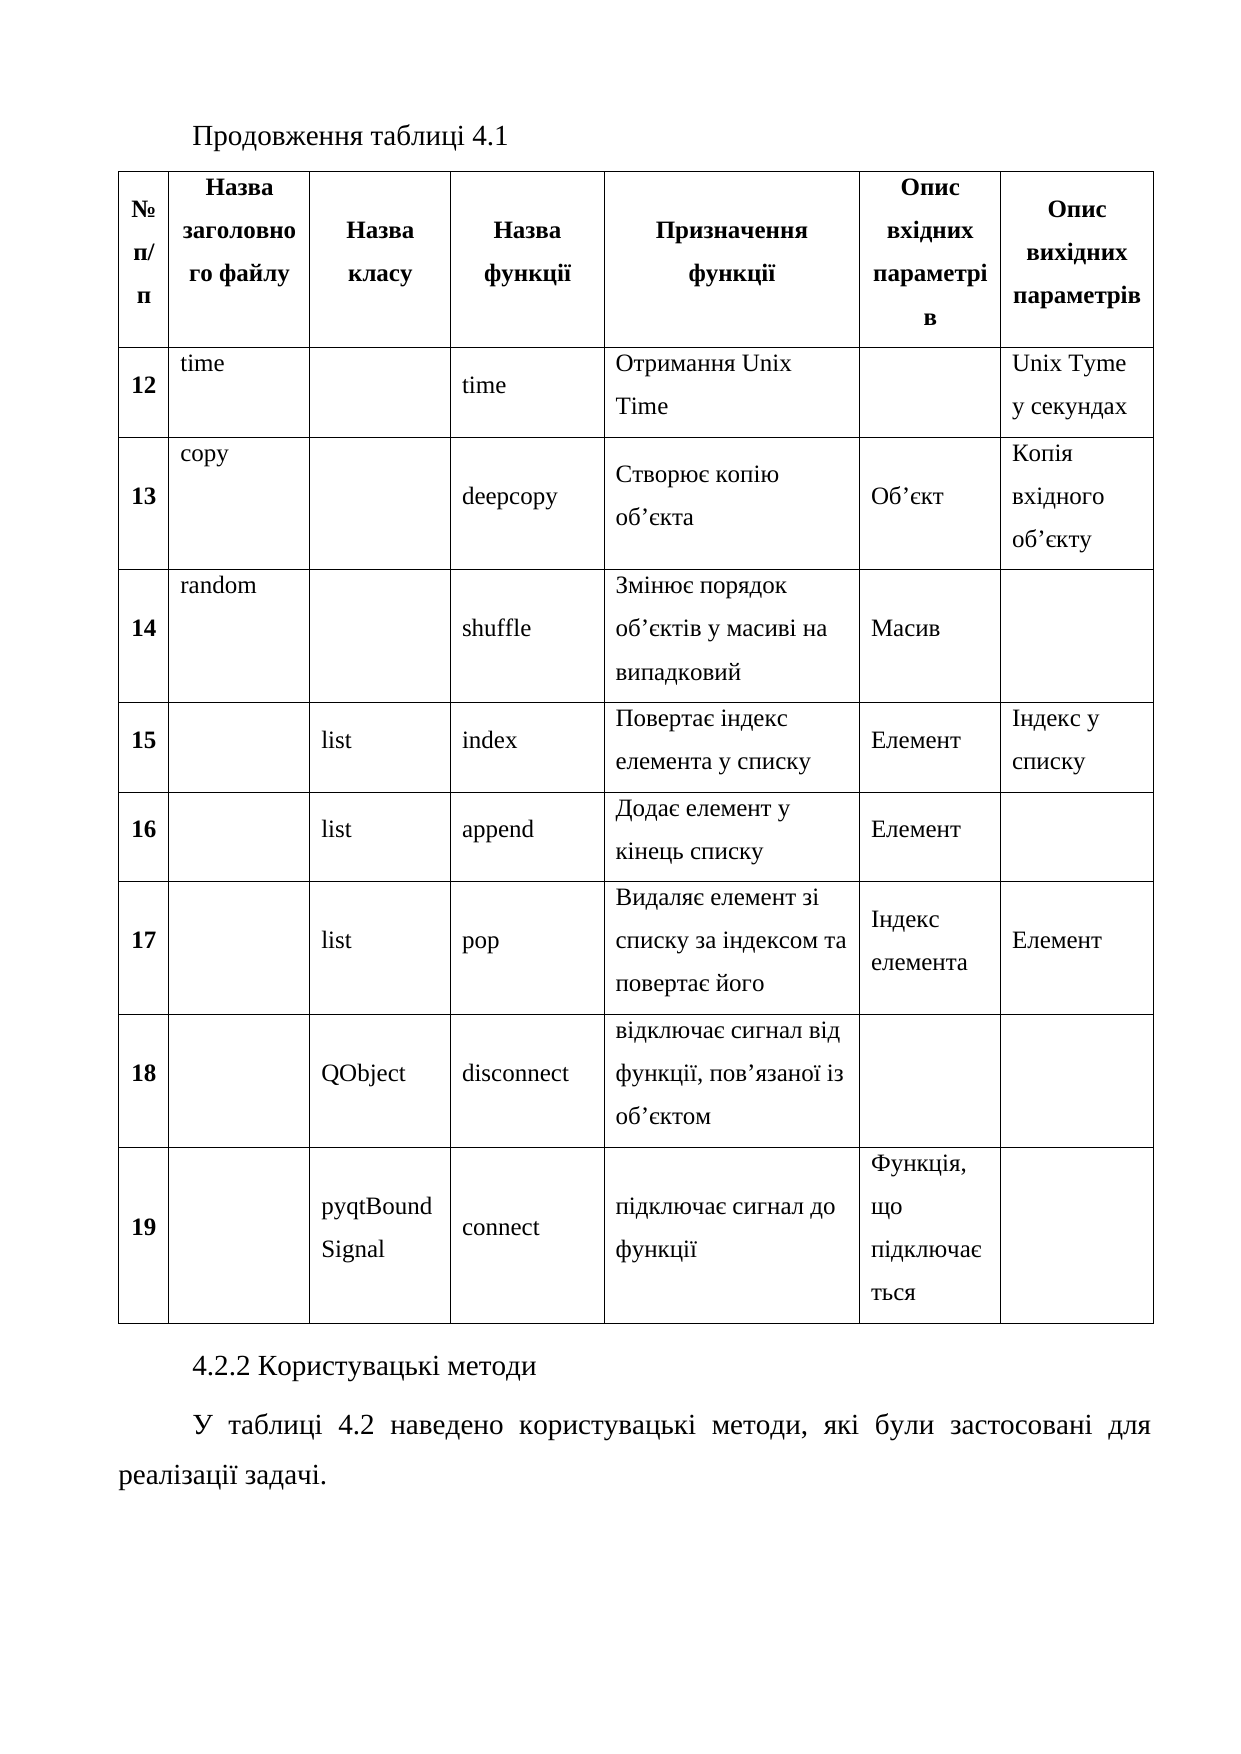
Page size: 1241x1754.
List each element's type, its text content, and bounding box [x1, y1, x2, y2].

table_cell [1001, 1148, 1153, 1322]
table_cell Змінює порядок обʼєктів у масиві на випадковий [605, 570, 859, 702]
table_cell [860, 348, 1000, 437]
table_cell [169, 882, 309, 1014]
table_cell disconnect [451, 1015, 604, 1147]
text У таблиці 4.2 наведено користувацькі методи, які були застосовані для реалізації задачі. [118, 1407, 1152, 1491]
table_cell Видаляє елемент зі списку за індексом та повертає його [605, 882, 859, 1014]
table_header Назва функції [451, 172, 604, 347]
table_header Назва класу [310, 172, 450, 347]
table_cell 14 [119, 570, 168, 702]
table_cell Елемент [1001, 882, 1153, 1014]
table_header Призначення функції [605, 172, 859, 347]
table_cell Індекс у списку [1001, 703, 1153, 792]
table_cell pop [451, 882, 604, 1014]
table_cell підключає сигнал до функції [605, 1148, 859, 1322]
table_header Опис вхідних параметрів [860, 172, 1000, 347]
table_cell list [310, 703, 450, 792]
table_cell QObject [310, 1015, 450, 1147]
table_cell 16 [119, 793, 168, 881]
table_cell 12 [119, 348, 168, 437]
table_cell 13 [119, 438, 168, 569]
table_cell shuffle [451, 570, 604, 702]
table_header № п/п [119, 172, 168, 347]
table_cell Обʼєкт [860, 438, 1000, 569]
table_cell 17 [119, 882, 168, 1014]
table_cell Елемент [860, 793, 1000, 881]
subtitle Користувацькі методи [118, 1348, 1152, 1382]
table_cell [169, 703, 309, 792]
table_cell [1001, 570, 1153, 702]
table_cell [310, 348, 450, 437]
table_header Опис вихідних параметрів [1001, 172, 1153, 347]
table_cell 18 [119, 1015, 168, 1147]
table_cell Елемент [860, 703, 1000, 792]
table_cell [1001, 1015, 1153, 1147]
table_cell 19 [119, 1148, 168, 1322]
table_cell Отримання Unix Time [605, 348, 859, 437]
table_cell Копія вхідного обʼєкту [1001, 438, 1153, 569]
table_cell [1001, 793, 1153, 881]
table_cell pyqtBoundSignal [310, 1148, 450, 1322]
table_cell Unix Tyme у секундах [1001, 348, 1153, 437]
table_cell deepcopy [451, 438, 604, 569]
table_cell Індекс елемента [860, 882, 1000, 1014]
table_cell 15 [119, 703, 168, 792]
table_header Назва заголовного файлу [169, 172, 309, 347]
table_cell time [169, 348, 309, 437]
table_cell [310, 438, 450, 569]
table_cell append [451, 793, 604, 881]
table_cell [169, 1015, 309, 1147]
table_cell time [451, 348, 604, 437]
table_cell index [451, 703, 604, 792]
table_cell copy [169, 438, 309, 569]
table_cell Створює копію обʼєкта [605, 438, 859, 569]
table_cell connect [451, 1148, 604, 1322]
table_cell [860, 1015, 1000, 1147]
table_cell Повертає індекс елемента у списку [605, 703, 859, 792]
table_cell list [310, 793, 450, 881]
table_cell [310, 570, 450, 702]
table_cell random [169, 570, 309, 702]
table_cell Функція, що підключається [860, 1148, 1000, 1322]
table_cell відключає сигнал від функції, повʼязаної із обʼєктом [605, 1015, 859, 1147]
text Продовження таблиці 4.1 [118, 118, 1152, 152]
table_cell [169, 1148, 309, 1322]
table_cell Масив [860, 570, 1000, 702]
table_cell [169, 793, 309, 881]
table_cell list [310, 882, 450, 1014]
table_cell Додає елемент у кінець списку [605, 793, 859, 881]
